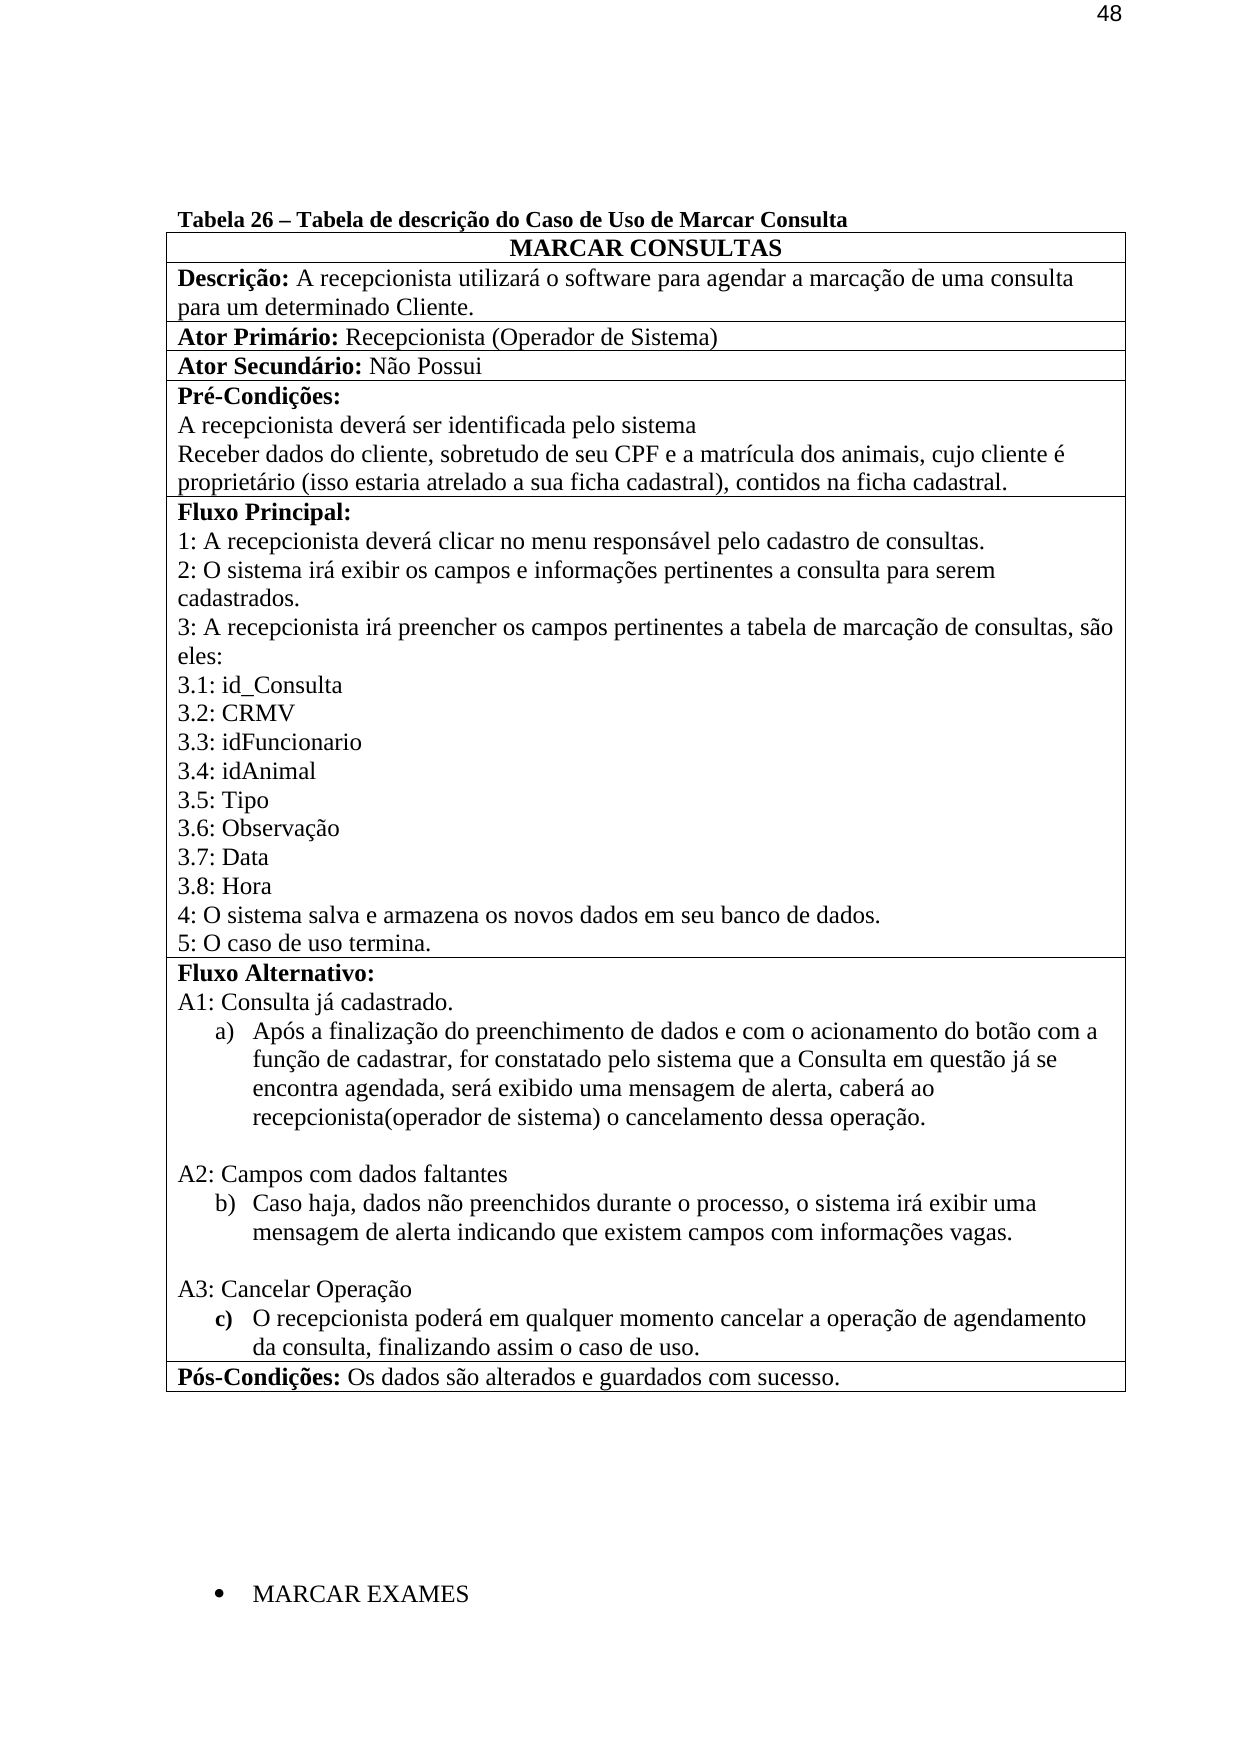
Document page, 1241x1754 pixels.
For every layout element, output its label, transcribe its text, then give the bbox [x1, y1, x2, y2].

table_cell Fluxo Principal: 1: A recepcionista deverá clicar no menu responsável pelo cadastro de consultas. 2: O sistema irá exibir os campos e informações pertinentes a consulta para serem cadastrados. 3: A recepcionista irá preencher os campos pertinentes a tabela de marcação de consultas, são eles: 3.1: id_Consulta 3.2: CRMV 3.3: idFuncionario 3.4: idAnimal 3.5: Tipo 3.6: Observação 3.7: Data 3.8: Hora 4: O sistema salva e armazena os novos dados em seu banco de dados. 5: O caso de uso termina. [167, 497, 1125, 957]
table_cell Pré-Condições: A recepcionista deverá ser identificada pelo sistema Receber dados do cliente, sobretudo de seu CPF e a matrícula dos animais, cujo cliente é proprietário (isso estaria atrelado a sua ficha cadastral), contidos na ficha cadastral. [167, 381, 1125, 496]
table_cell Ator Primário: Recepcionista (Operador de Sistema) [167, 322, 1125, 350]
table_cell Pós-Condições: Os dados são alterados e guardados com sucesso. [167, 1362, 1125, 1391]
table_cell Fluxo Alternativo: A1: Consulta já cadastrado. Após a finalização do preenchimento de dados e com o acionamento do botão com a função de cadastrar, for constatado pelo sistema que a Consulta em questão já se encontra agendada, será exibido uma mensagem de alerta, caberá ao recepcionista(operador de sistema) o cancelamento dessa operação. A2: Campos com dados faltantes Caso haja, dados não preenchidos durante o processo, o sistema irá exibir uma mensagem de alerta indicando que existem campos com informações vagas. A3: Cancelar Operação O recepcionista poderá em qualquer momento cancelar a operação de agendamento da consulta, finalizando assim o caso de uso. [167, 958, 1125, 1361]
table_header MARCAR CONSULTAS [167, 233, 1125, 262]
table_cell Descrição: A recepcionista utilizará o software para agendar a marcação de uma consulta para um determinado Cliente. [167, 263, 1125, 321]
table_cell Ator Secundário: Não Possui [167, 351, 1125, 380]
text Tabela 26 – Tabela de descrição do Caso de Uso de Marcar Consulta [177, 206, 1122, 232]
list MARCAR EXAMES [215, 1579, 1122, 1608]
